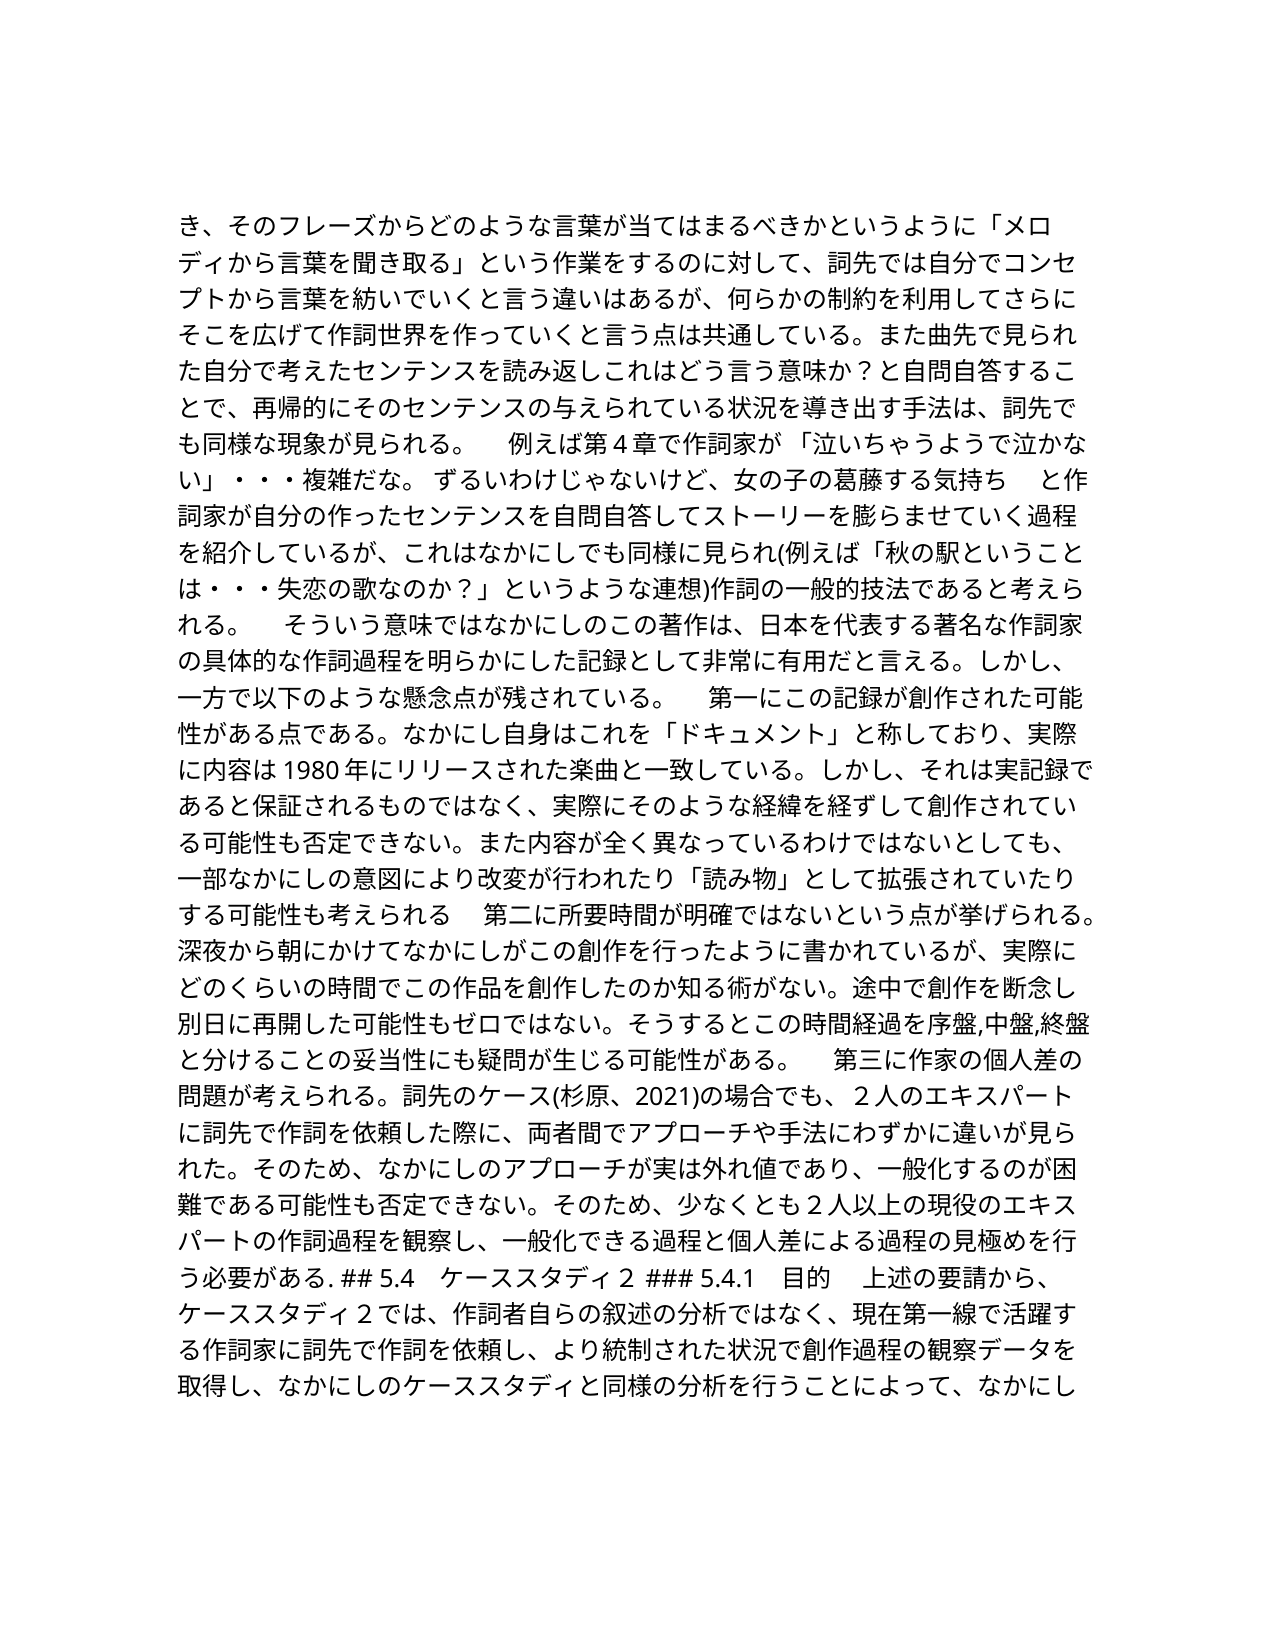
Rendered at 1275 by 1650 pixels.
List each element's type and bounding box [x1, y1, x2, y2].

text [177, 207, 1098, 1403]
